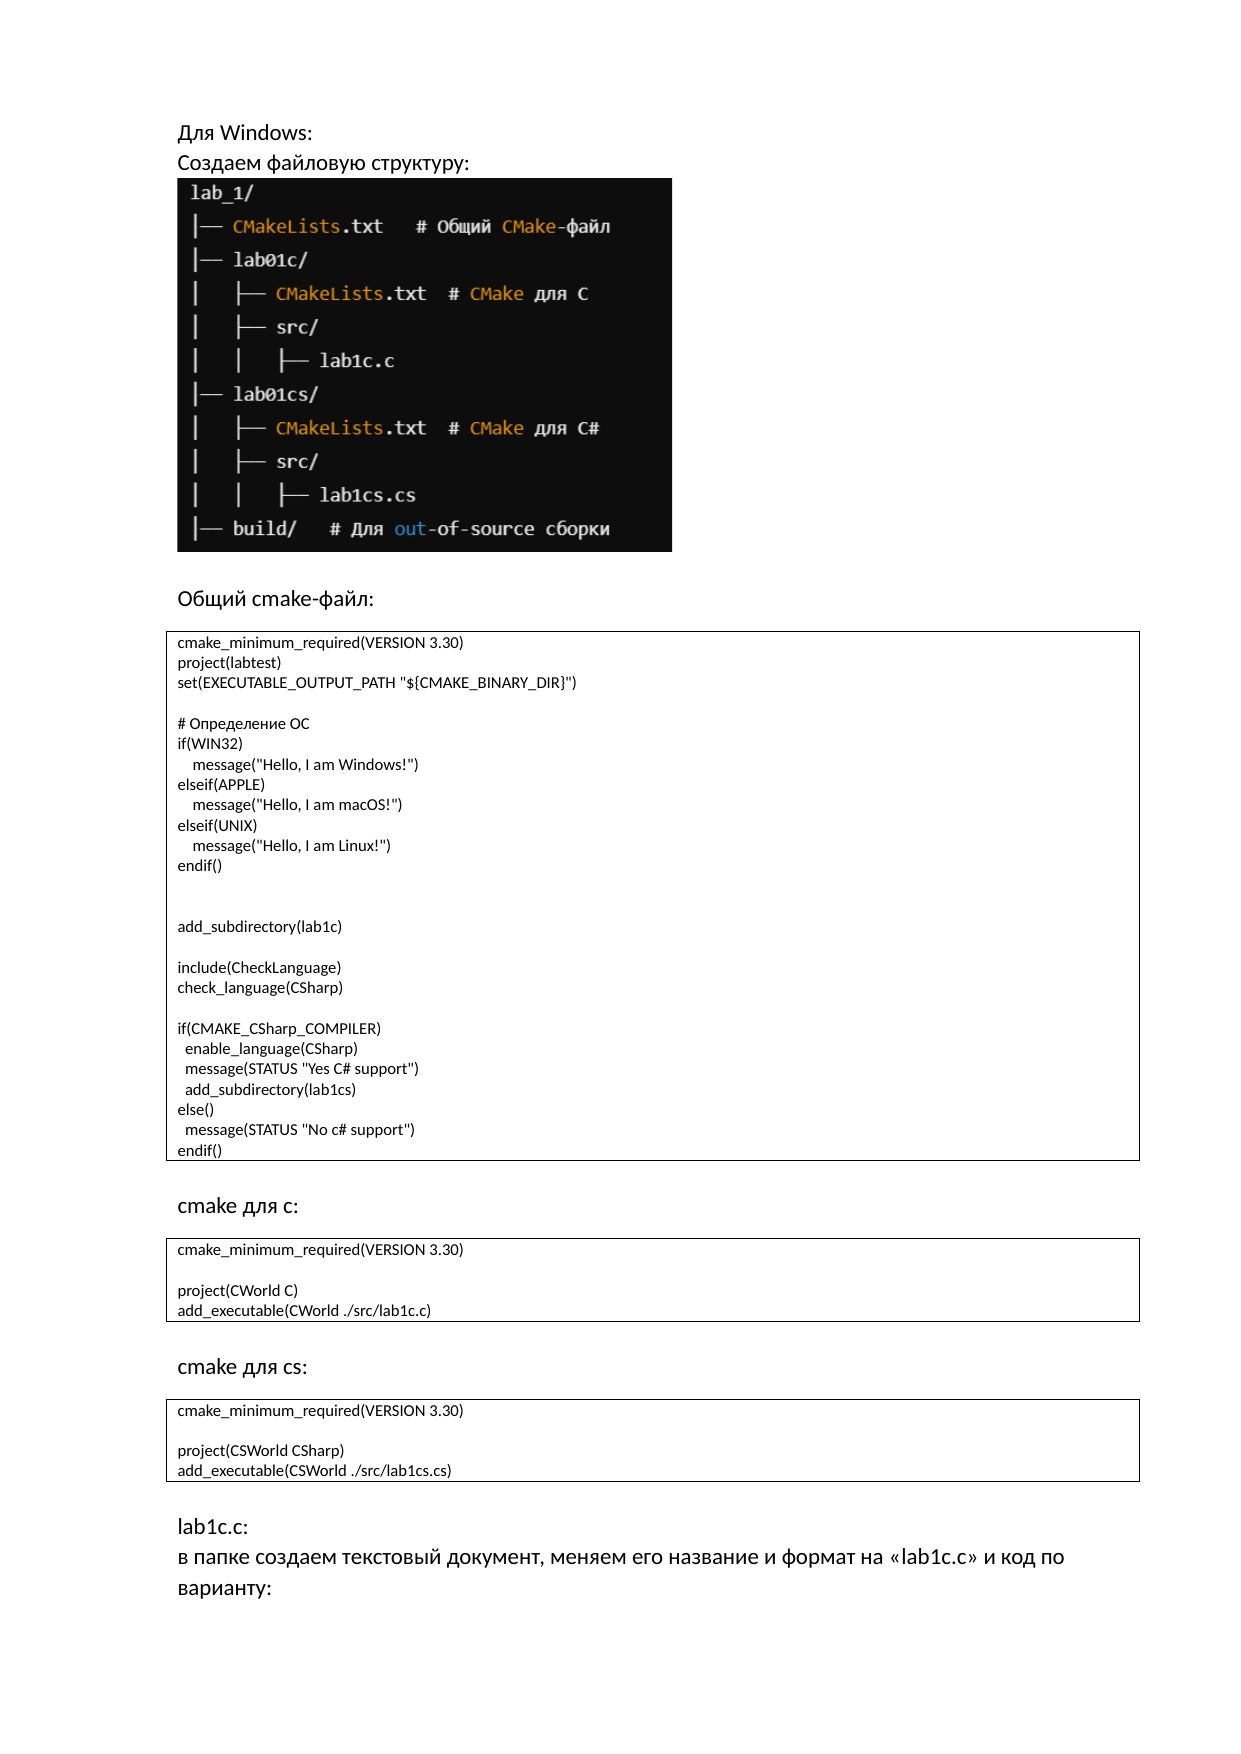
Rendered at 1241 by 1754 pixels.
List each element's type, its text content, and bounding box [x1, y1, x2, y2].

text lab1c.c: в папке создаем текстовый документ, меняем его название и формат на «lab1c.c» и код по варианту: [177, 1482, 1152, 1601]
table_header cmake_minimum_required(VERSION 3.30) project(CSWorld CSharp) add_executable(CSWorld ./src/lab1cs.cs) [167, 1400, 1139, 1481]
table_header cmake_minimum_required(VERSION 3.30) project(CWorld C) add_executable(CWorld ./src/lab1c.c) [167, 1239, 1139, 1321]
text cmake для c: [177, 1161, 1152, 1219]
picture [177, 178, 673, 552]
text cmake для cs: [177, 1322, 1152, 1380]
table_header cmake_minimum_required(VERSION 3.30) project(labtest) set(EXECUTABLE_OUTPUT_PATH "${CMAKE_BINARY_DIR}") # Определение ОС if(WIN32) message("Hello, I am Windows!") elseif(APPLE) message("Hello, I am macOS!") elseif(UNIX) message("Hello, I am Linux!") endif() add_subdirectory(lab1c) include(CheckLanguage) check_language(CSharp) if(CMAKE_CSharp_COMPILER) enable_language(CSharp) message(STATUS "Yes C# support") add_subdirectory(lab1cs) else() message(STATUS "No c# support") endif() [167, 632, 1139, 1160]
